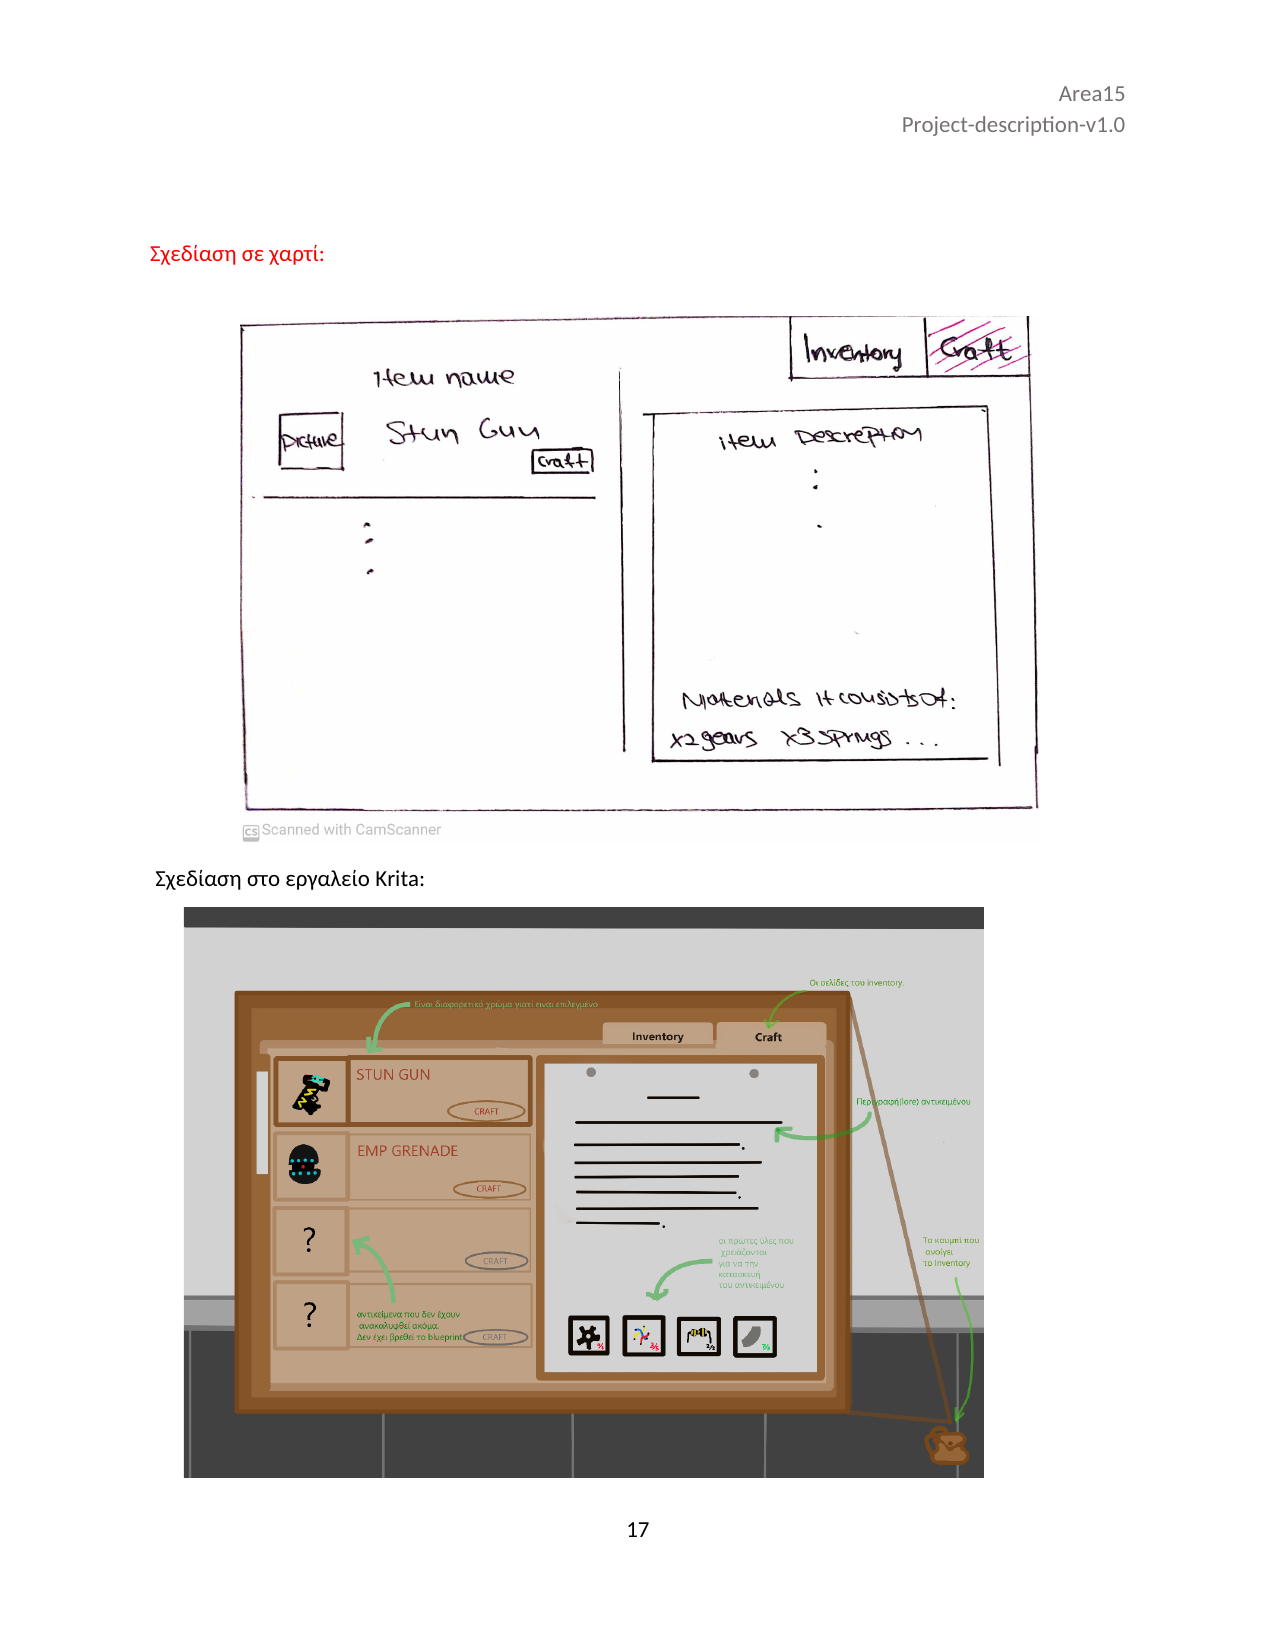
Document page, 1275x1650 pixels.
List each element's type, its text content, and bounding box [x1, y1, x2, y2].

picture [240, 316, 1041, 844]
text Σχεδίαση σε χαρτί: [150, 239, 1130, 267]
picture [183, 907, 984, 1478]
